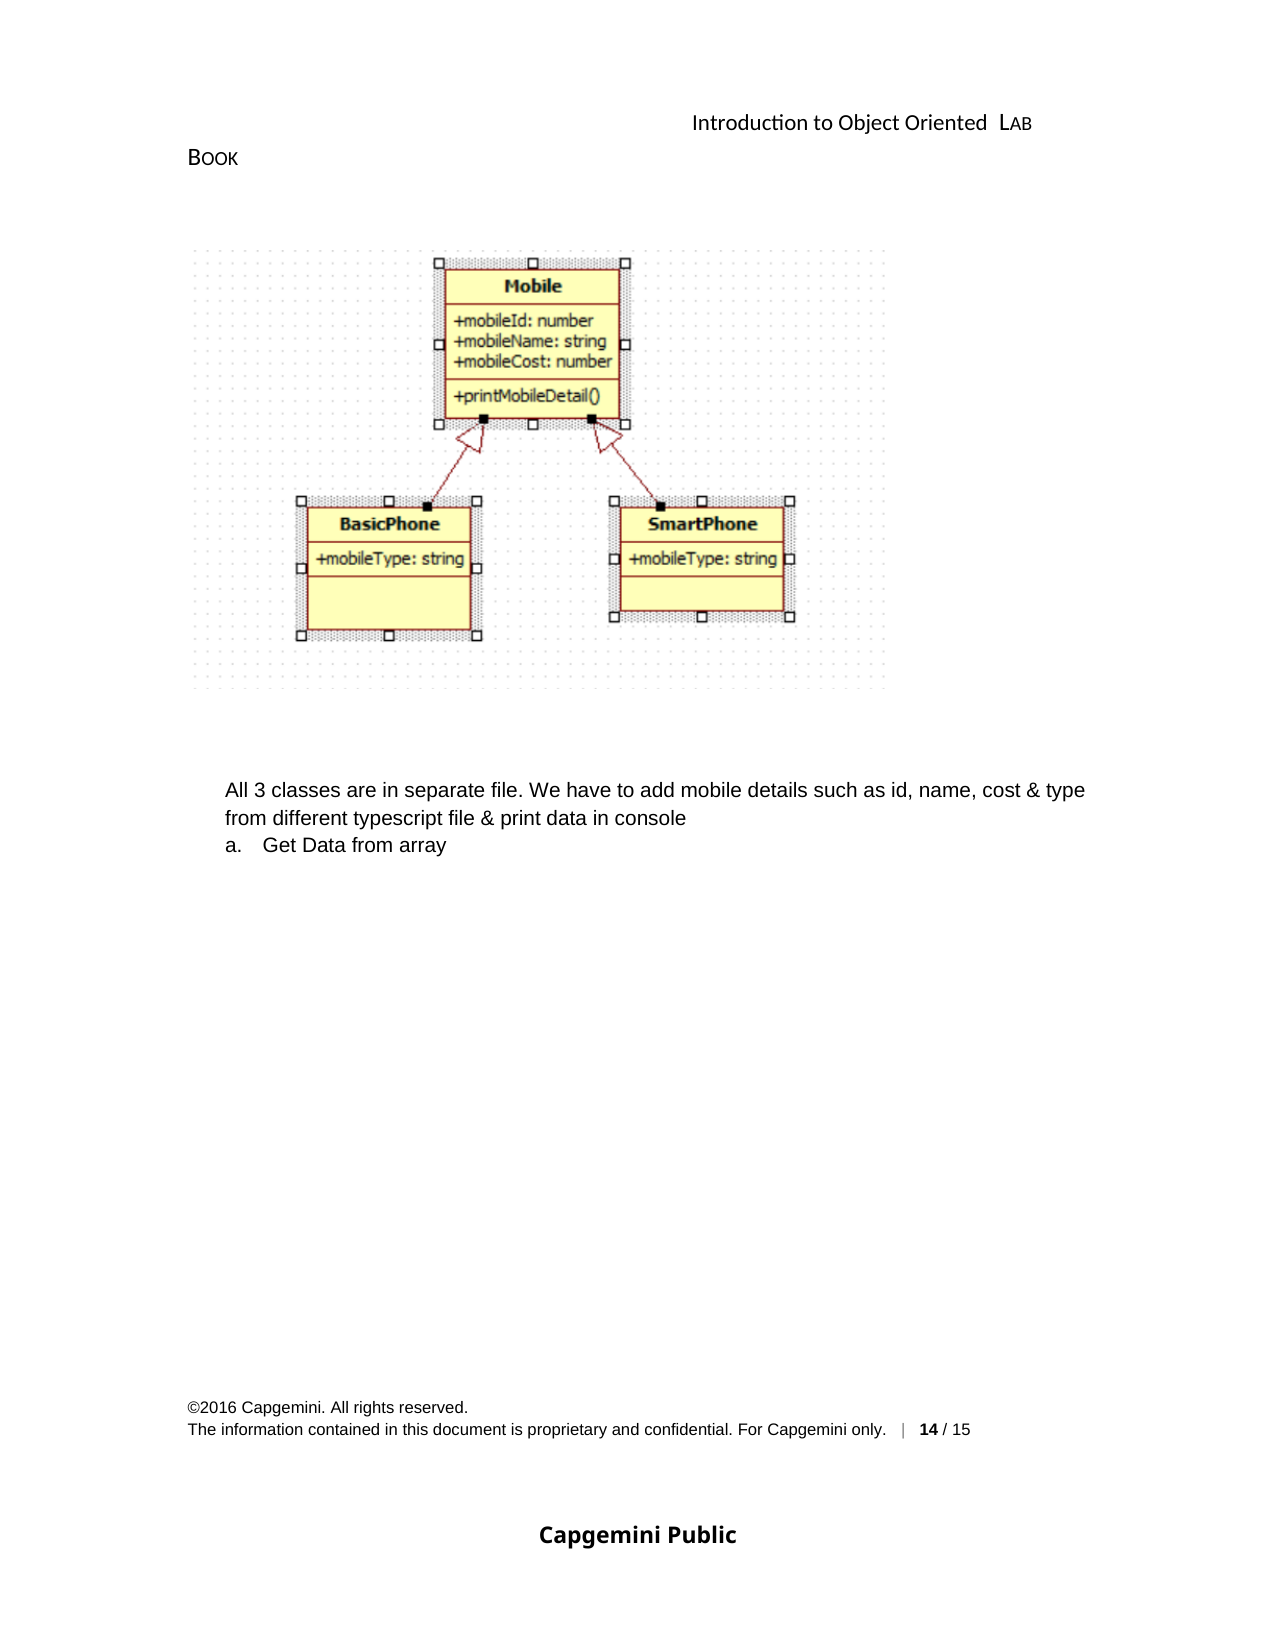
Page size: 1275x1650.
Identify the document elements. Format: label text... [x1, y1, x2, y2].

list Get Data from array [225, 833, 1087, 857]
picture [187, 250, 888, 689]
list All 3 classes are in separate file. We have to add mobile details such as id, name, cost & type from different typescript file & print data in console [225, 778, 1087, 830]
